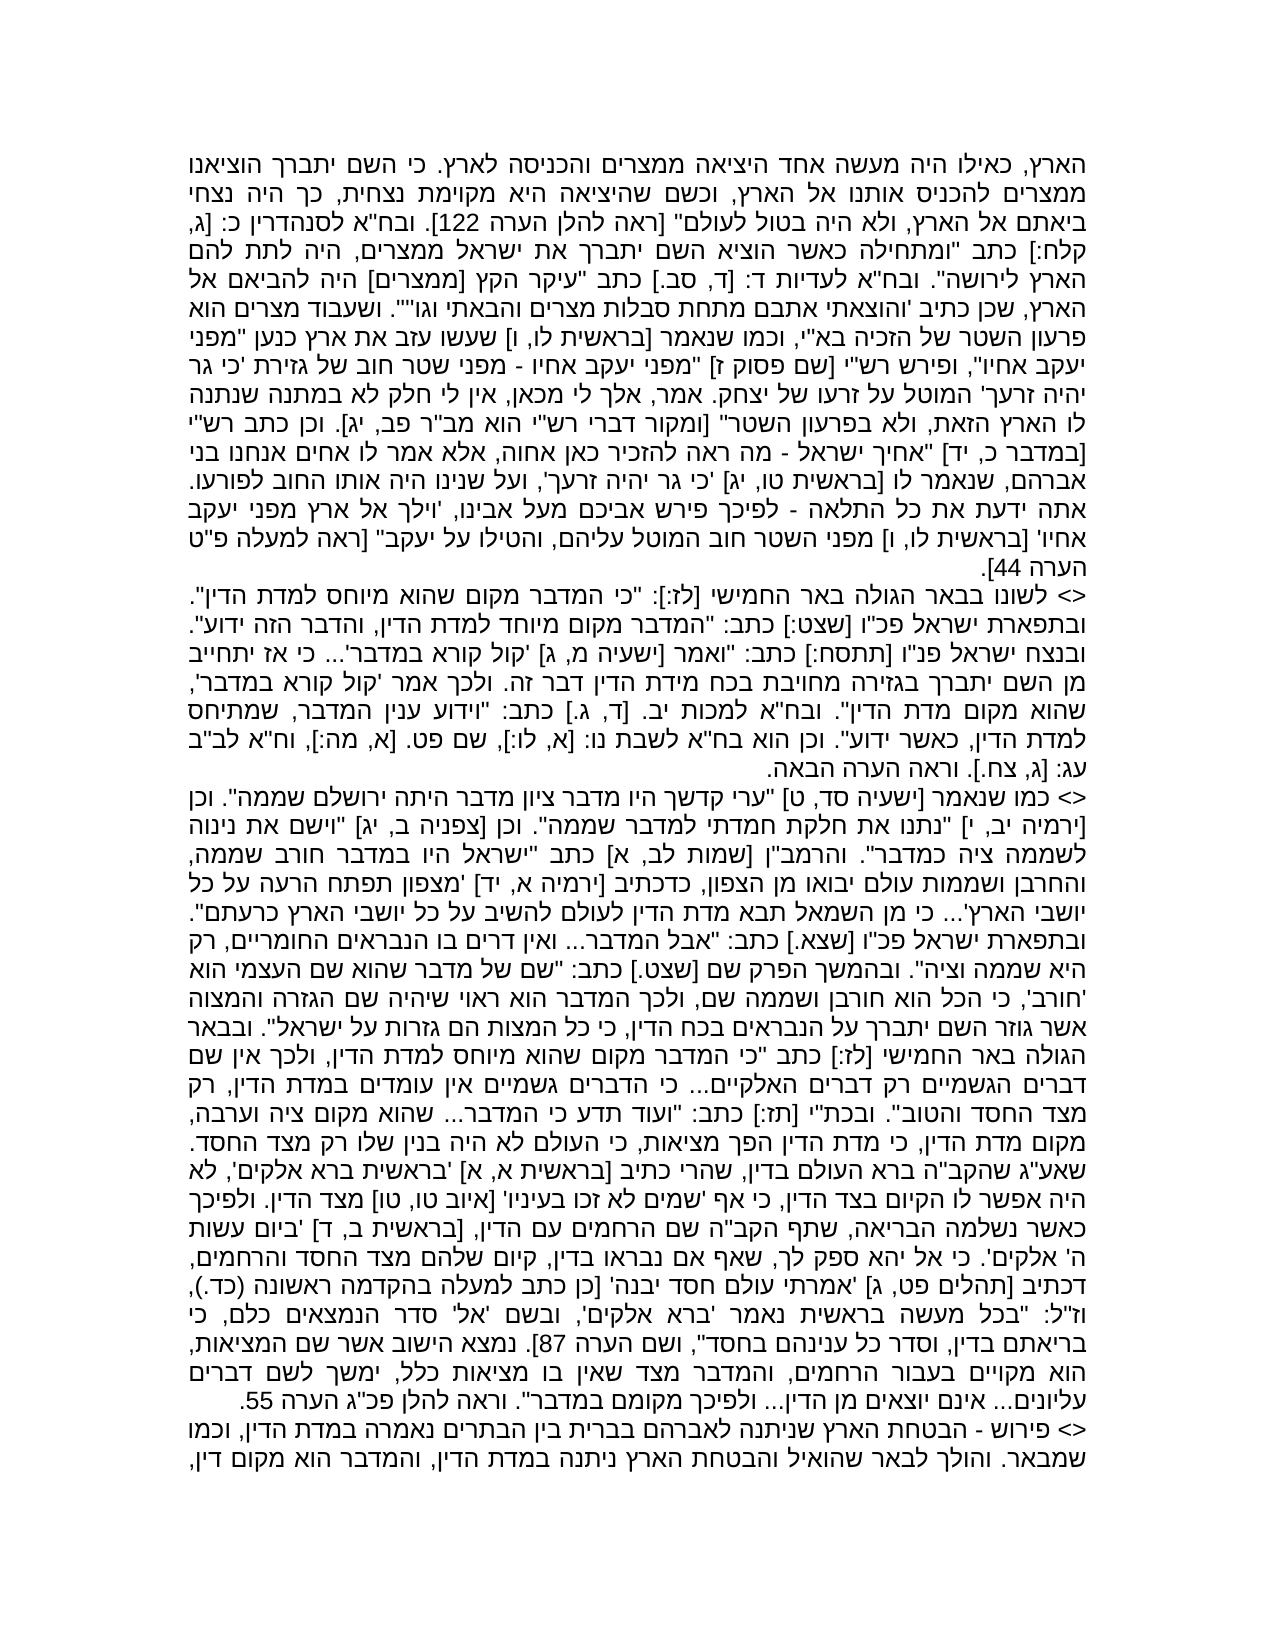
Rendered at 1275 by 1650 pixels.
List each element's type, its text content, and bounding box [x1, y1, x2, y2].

text <> לשונו בבאר הגולה באר החמישי [לז:]: "כי המדבר מקום שהוא מיוחס למדת הדין". ובתפארת ישראל פכ"ו [שצט:] כתב: "המדבר מקום מיוחד למדת הדין, והדבר הזה ידוע". ובנצח ישראל פנ"ו [תתסח:] כתב: "ואמר [ישעיה מ, ג] 'קול קורא במדבר'... כי אז יתחייב מן השם יתברך בגזירה מחויבת בכח מידת הדין דבר זה. ולכך אמר 'קול קורא במדבר', שהוא מקום מדת הדין". ובח"א למכות יב. [ד, ג.] כתב: "וידוע ענין המדבר, שמתיחס למדת הדין, כאשר ידוע". וכן הוא בח"א לשבת נו: [א, לו:], שם פט. [א, מה:], וח"א לב"ב עג: [ג, צח.]. וראה הערה הבאה. [187, 984, 1087, 1185]
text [187, 1185, 1087, 1473]
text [187, 150, 1087, 984]
